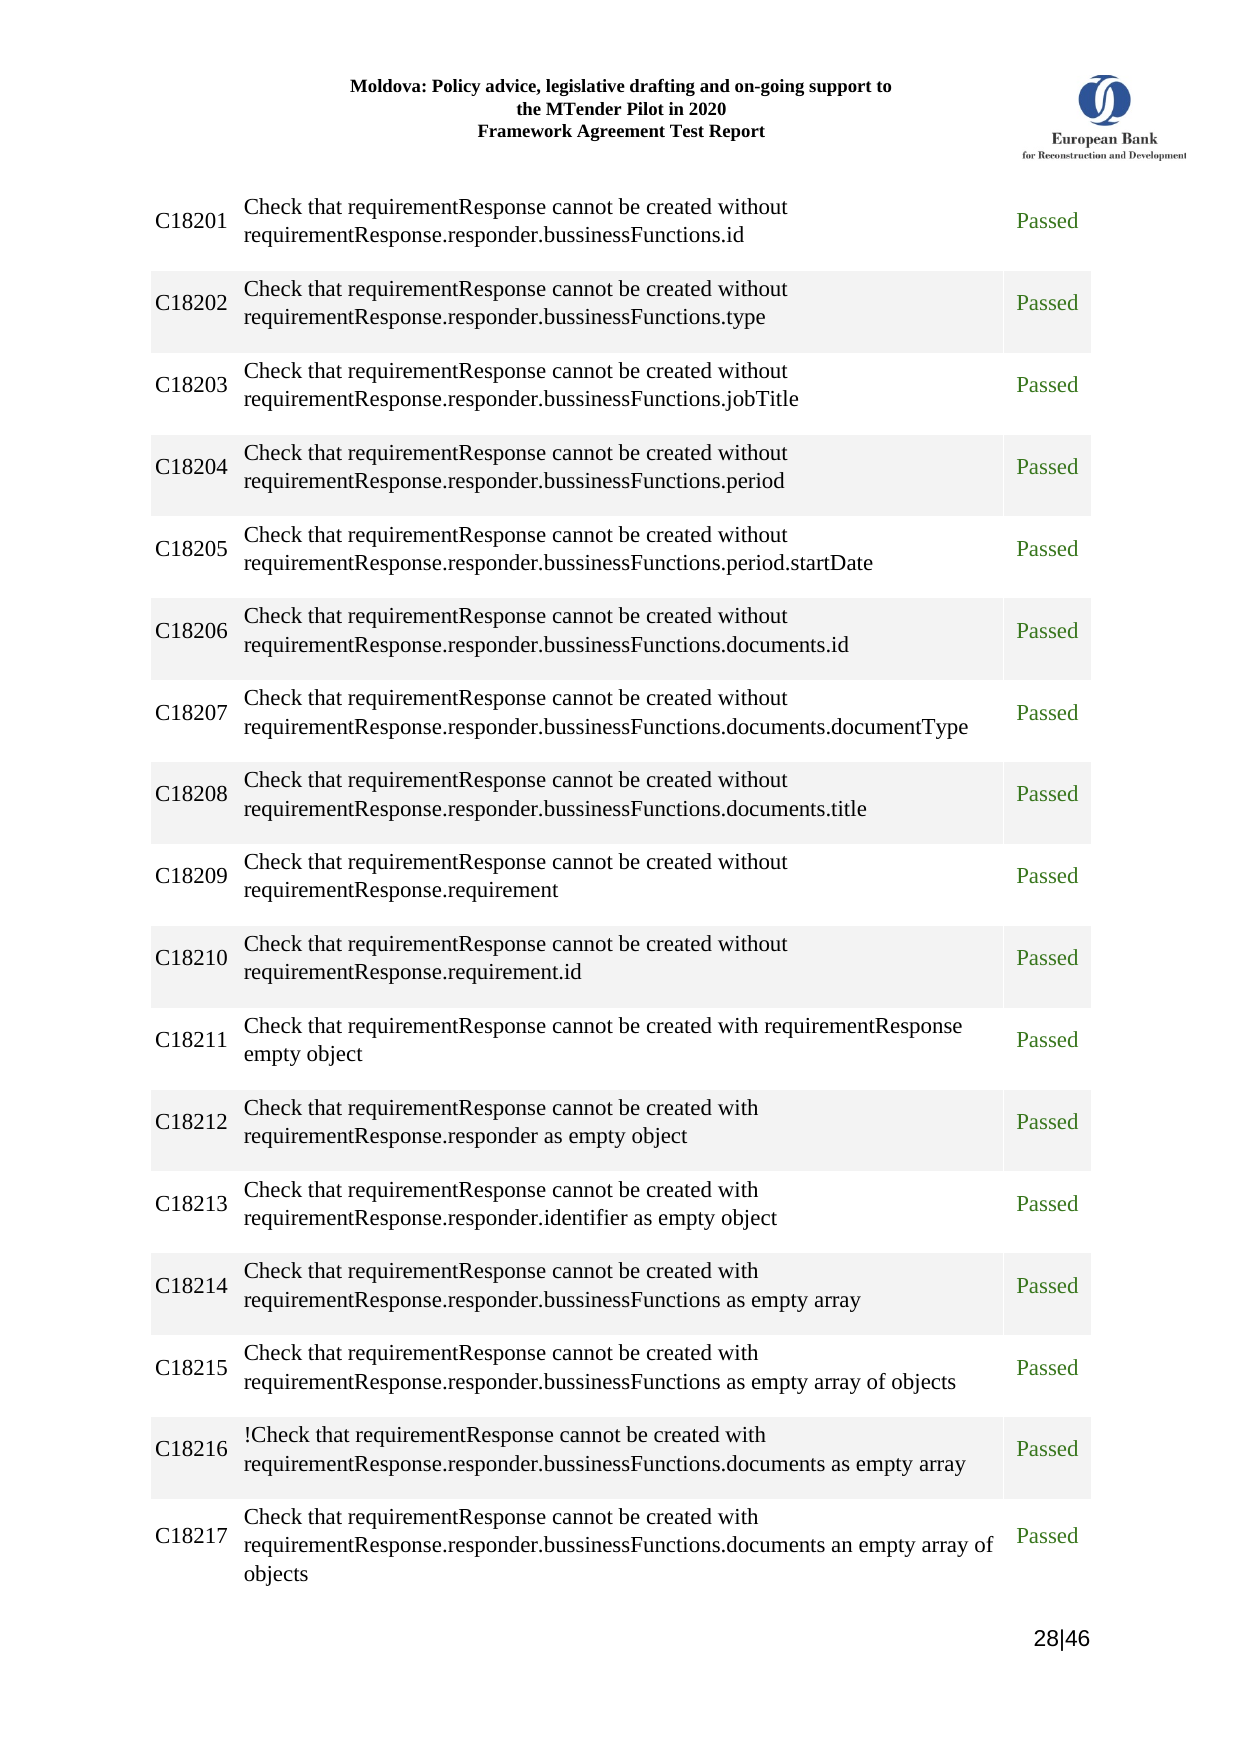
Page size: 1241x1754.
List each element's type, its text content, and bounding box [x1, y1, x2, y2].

table_cell Check that requirementResponse cannot be created with requirementResponse.responder.bussinessFunctions as empty array of objects [239, 1335, 1003, 1417]
table_cell Passed [1004, 680, 1091, 762]
table_cell Check that requirementResponse cannot be created with requirementResponse.responder.identifier as empty object [239, 1171, 1003, 1253]
table_cell C18213 [151, 1171, 239, 1253]
table_cell Passed [1004, 1253, 1091, 1335]
table_cell Passed [1004, 1090, 1091, 1171]
table_cell Check that requirementResponse cannot be created without requirementResponse.requirement [239, 844, 1003, 926]
table_cell C18204 [151, 435, 239, 516]
table_cell C18215 [151, 1335, 239, 1417]
table_cell C18209 [151, 844, 239, 926]
table_cell Passed [1004, 1171, 1091, 1253]
table_cell Passed [1004, 1417, 1091, 1499]
table_cell Passed [1004, 1335, 1091, 1417]
table_cell Passed [1004, 762, 1091, 844]
table_cell Passed [1004, 435, 1091, 516]
table_cell C18210 [151, 926, 239, 1008]
table_cell Passed [1004, 516, 1091, 598]
table_cell Check that requirementResponse cannot be created without requirementResponse.responder.bussinessFunctions.period [239, 435, 1003, 516]
table_cell Check that requirementResponse cannot be created without requirementResponse.requirement.id [239, 926, 1003, 1008]
table_cell C18205 [151, 516, 239, 598]
table_cell Check that requirementResponse cannot be created with requirementResponse.responder.bussinessFunctions as empty array [239, 1253, 1003, 1335]
table_cell Check that requirementResponse cannot be created without requirementResponse.responder.bussinessFunctions.period.startDate [239, 516, 1003, 598]
table_cell Passed [1004, 844, 1091, 926]
table_cell C18203 [151, 353, 239, 434]
table_cell Check that requirementResponse cannot be created with requirementResponse.responder as empty object [239, 1090, 1003, 1171]
table_cell C18217 [151, 1499, 239, 1591]
table_cell Passed [1004, 189, 1091, 271]
table_cell Passed [1004, 271, 1091, 353]
table_cell Check that requirementResponse cannot be created without requirementResponse.responder.bussinessFunctions.id [239, 189, 1003, 271]
table_cell Check that requirementResponse cannot be created without requirementResponse.responder.bussinessFunctions.type [239, 271, 1003, 353]
table_cell C18208 [151, 762, 239, 844]
table_cell C18207 [151, 680, 239, 762]
table_cell Check that requirementResponse cannot be created with requirementResponse empty object [239, 1008, 1003, 1089]
table_cell !Check that requirementResponse cannot be created with requirementResponse.responder.bussinessFunctions.documents as empty array [239, 1417, 1003, 1499]
table_cell Check that requirementResponse cannot be created without requirementResponse.responder.bussinessFunctions.documents.documentType [239, 680, 1003, 762]
table_cell C18214 [151, 1253, 239, 1335]
table_cell Passed [1004, 1008, 1091, 1089]
table_cell Check that requirementResponse cannot be created without requirementResponse.responder.bussinessFunctions.documents.title [239, 762, 1003, 844]
table_cell Passed [1004, 353, 1091, 434]
table_cell Check that requirementResponse cannot be created without requirementResponse.responder.bussinessFunctions.jobTitle [239, 353, 1003, 434]
table_cell C18212 [151, 1090, 239, 1171]
table_cell C18201 [151, 189, 239, 271]
table_cell Passed [1004, 1499, 1091, 1591]
table_cell Check that requirementResponse cannot be created with requirementResponse.responder.bussinessFunctions.documents an empty array of objects [239, 1499, 1003, 1591]
table_cell C18206 [151, 598, 239, 680]
table_cell C18216 [151, 1417, 239, 1499]
picture [1022, 75, 1187, 161]
table_cell Passed [1004, 926, 1091, 1008]
table_cell Passed [1004, 598, 1091, 680]
table_cell Check that requirementResponse cannot be created without requirementResponse.responder.bussinessFunctions.documents.id [239, 598, 1003, 680]
table_cell C18202 [151, 271, 239, 353]
table_cell C18211 [151, 1008, 239, 1089]
